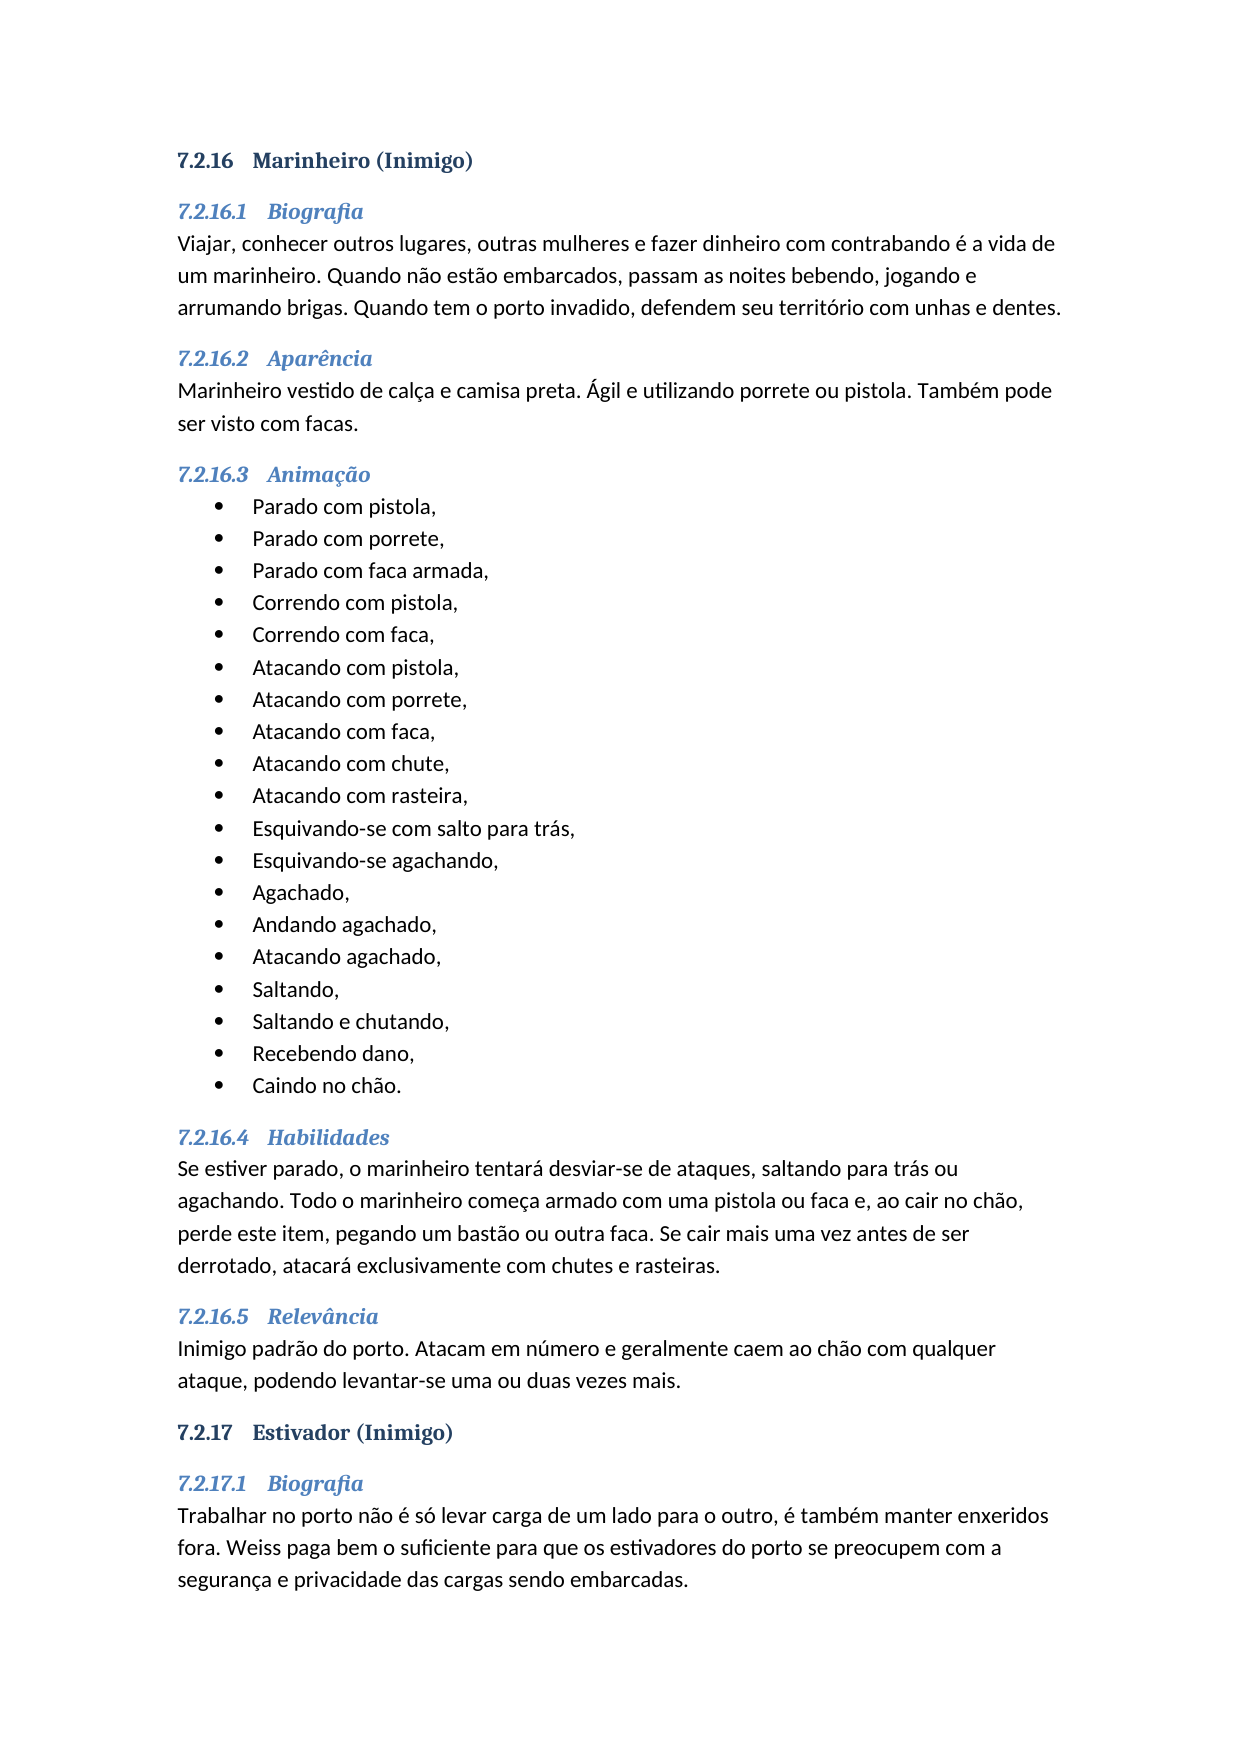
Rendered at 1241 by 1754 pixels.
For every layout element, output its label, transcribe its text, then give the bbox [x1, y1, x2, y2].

list Atacando com pistola, [215, 653, 1063, 681]
text Viajar, conhecer outros lugares, outras mulheres e fazer dinheiro com contrabando é a vida de um marinheiro. Quando não estão embarcados, passam as noites bebendo, jogando e arrumando brigas. Quando tem o porto invadido, defendem seu território com unhas e dentes. [177, 229, 1063, 321]
list Esquivando-se agachando, [215, 846, 1063, 874]
text Trabalhar no porto não é só levar carga de um lado para o outro, é também manter enxeridos fora. Weiss paga bem o suficiente para que os estivadores do porto se preocupem com a segurança e privacidade das cargas sendo embarcadas. [177, 1501, 1063, 1593]
list Atacando agachado, [215, 942, 1063, 971]
list Saltando, [215, 975, 1063, 1003]
list Saltando e chutando, [215, 1007, 1063, 1035]
list Atacando com porrete, [215, 685, 1063, 713]
list Atacando com faca, [215, 717, 1063, 745]
list Recebendo dano, [215, 1039, 1063, 1067]
list Parado com faca armada, [215, 556, 1063, 584]
subtitle Animação [177, 462, 1063, 488]
subtitle Estivador (Inimigo) [177, 1419, 1063, 1446]
subtitle Aparência [177, 346, 1063, 373]
subtitle Habilidades [177, 1124, 1063, 1151]
list Caindo no chão. [215, 1071, 1063, 1099]
text Se estiver parado, o marinheiro tentará desviar-se de ataques, saltando para trás ou agachando. Todo o marinheiro começa armado com uma pistola ou faca e, ao cair no chão, perde este item, pegando um bastão ou outra faca. Se cair mais uma vez antes de ser derrotado, atacará exclusivamente com chutes e rasteiras. [177, 1154, 1063, 1279]
text Marinheiro vestido de calça e camisa preta. Ágil e utilizando porrete ou pistola. Também pode ser visto com facas. [177, 376, 1063, 437]
list Atacando com rasteira, [215, 782, 1063, 809]
list Parado com pistola, [215, 492, 1063, 520]
subtitle Biografia [177, 1471, 1063, 1497]
list Agachado, [215, 878, 1063, 906]
subtitle Biografia [177, 199, 1063, 225]
list Atacando com chute, [215, 749, 1063, 777]
list Parado com porrete, [215, 524, 1063, 552]
list Esquivando-se com salto para trás, [215, 814, 1063, 842]
text Inimigo padrão do porto. Atacam em número e geralmente caem ao chão com qualquer ataque, podendo levantar-se uma ou duas vezes mais. [177, 1334, 1063, 1394]
list Correndo com faca, [215, 621, 1063, 649]
list Correndo com pistola, [215, 588, 1063, 616]
subtitle Relevância [177, 1304, 1063, 1330]
subtitle Marinheiro (Inimigo) [177, 148, 1063, 174]
list Andando agachado, [215, 910, 1063, 938]
